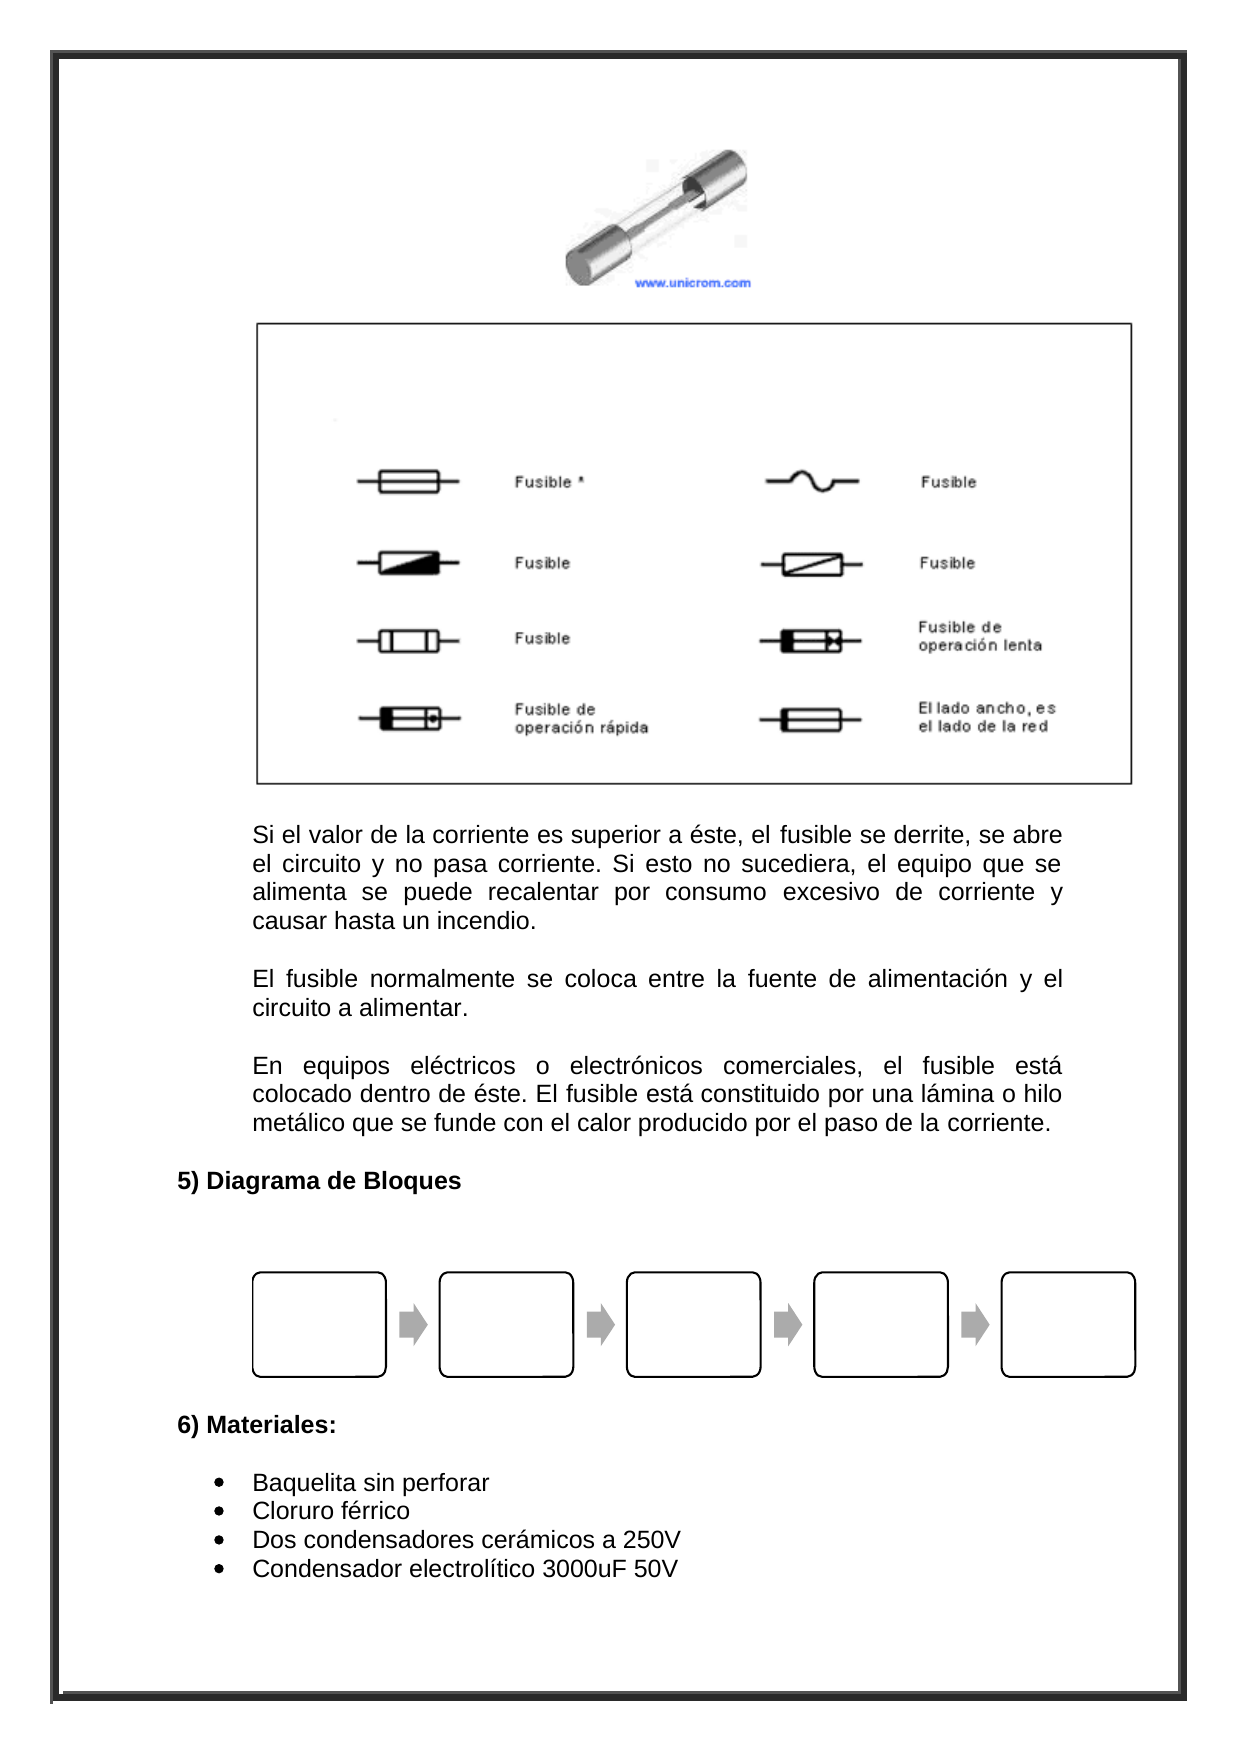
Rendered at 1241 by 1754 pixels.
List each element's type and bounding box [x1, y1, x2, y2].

picture [252, 317, 1137, 791]
picture [563, 147, 752, 289]
